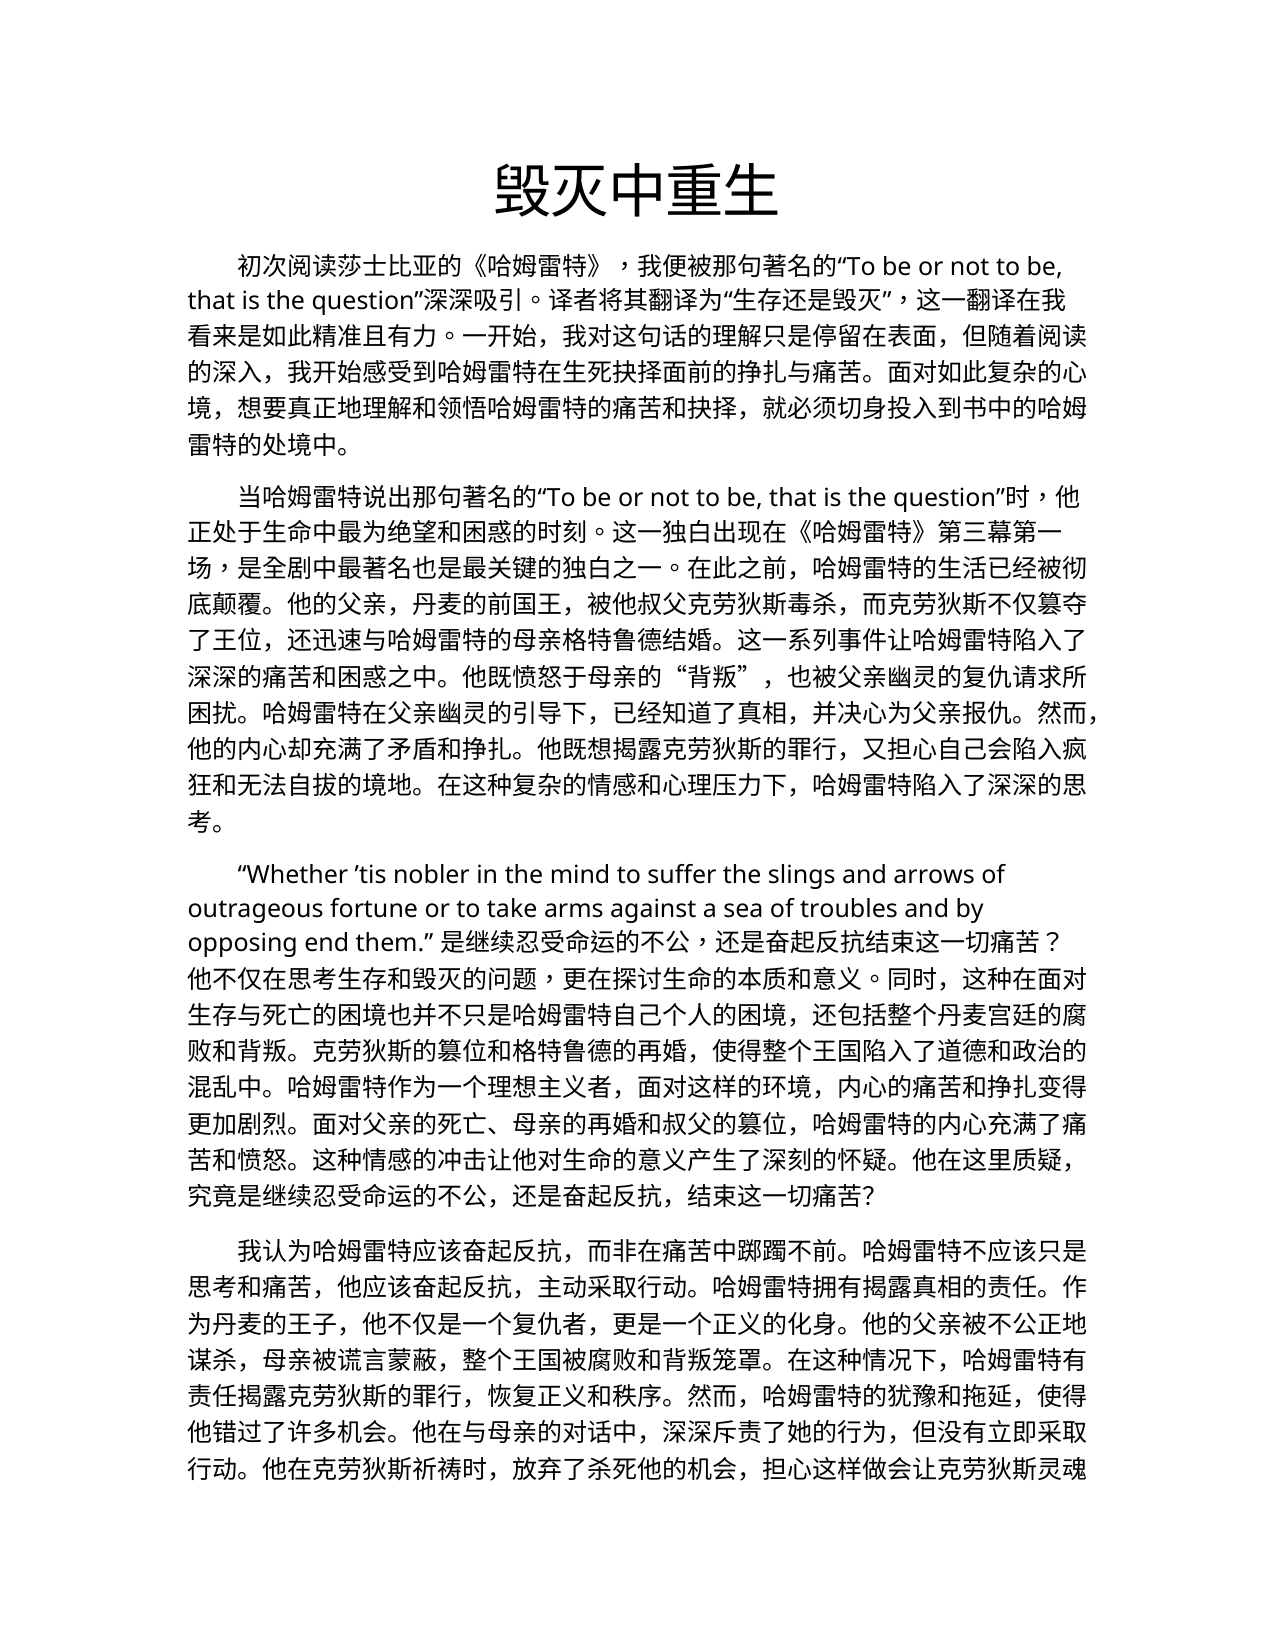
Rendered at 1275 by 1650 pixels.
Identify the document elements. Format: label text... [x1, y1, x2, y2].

text “Whether ’tis nobler in the mind to suffer the slings and arrows of outrageous fortune or to take arms against a sea of troubles and by opposing end them.” 是继续忍受命运的不公，还是奋起反抗结束这一切痛苦？他不仅在思考生存和毁灭的问题，更在探讨生命的本质和意义。同时，这种在面对生存与死亡的困境也并不只是哈姆雷特自己个人的困境，还包括整个丹麦宫廷的腐败和背叛。克劳狄斯的篡位和格特鲁德的再婚，使得整个王国陷入了道德和政治的混乱中。哈姆雷特作为一个理想主义者，面对这样的环境，内心的痛苦和挣扎变得更加剧烈。面对父亲的死亡、母亲的再婚和叔父的篡位，哈姆雷特的内心充满了痛苦和愤怒。这种情感的冲击让他对生命的意义产生了深刻的怀疑。他在这里质疑，究竟是继续忍受命运的不公，还是奋起反抗，结束这一切痛苦？ [187, 857, 1087, 1213]
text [187, 1232, 1087, 1485]
title 毁灭中重生 [187, 150, 1087, 229]
text 初次阅读莎士比亚的《哈姆雷特》，我便被那句著名的“To be or not to be, that is the question”深深吸引。译者将其翻译为“生存还是毁灭”，这一翻译在我看来是如此精准且有力。一开始，我对这句话的理解只是停留在表面，但随着阅读的深入，我开始感受到哈姆雷特在生死抉择面前的挣扎与痛苦。面对如此复杂的心境，想要真正地理解和领悟哈姆雷特的痛苦和抉择，就必须切身投入到书中的哈姆雷特的处境中。 [187, 248, 1087, 461]
text 当哈姆雷特说出那句著名的“To be or not to be, that is the question”时，他正处于生命中最为绝望和困惑的时刻。这一独白出现在《哈姆雷特》第三幕第一场，是全剧中最著名也是最关键的独白之一。在此之前，哈姆雷特的生活已经被彻底颠覆。他的父亲，丹麦的前国王，被他叔父克劳狄斯毒杀，而克劳狄斯不仅篡夺了王位，还迅速与哈姆雷特的母亲格特鲁德结婚。这一系列事件让哈姆雷特陷入了深深的痛苦和困惑之中。他既愤怒于母亲的“背叛”，也被父亲幽灵的复仇请求所困扰。哈姆雷特在父亲幽灵的引导下，已经知道了真相，并决心为父亲报仇。然而，他的内心却充满了矛盾和挣扎。他既想揭露克劳狄斯的罪行，又担心自己会陷入疯狂和无法自拔的境地。在这种复杂的情感和心理压力下，哈姆雷特陷入了深深的思考。 [187, 480, 1087, 838]
